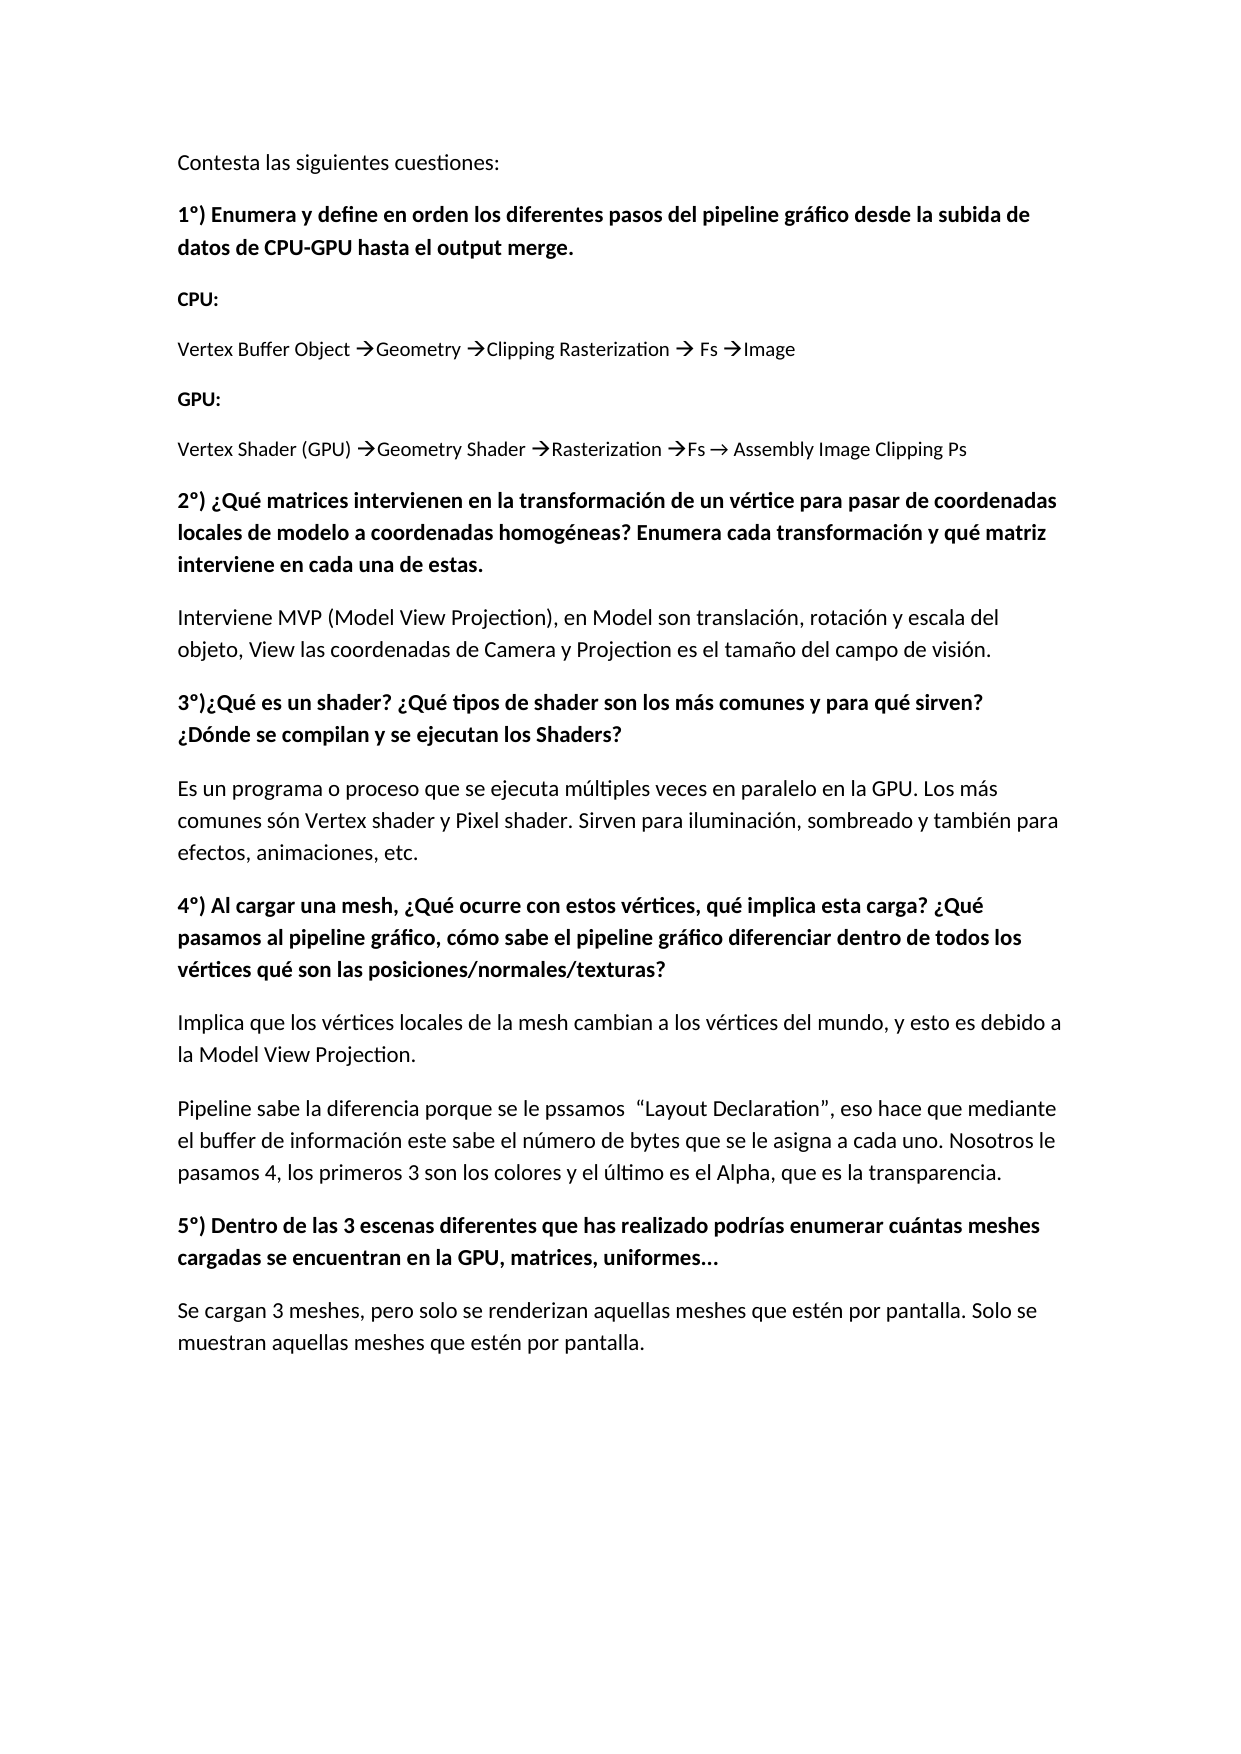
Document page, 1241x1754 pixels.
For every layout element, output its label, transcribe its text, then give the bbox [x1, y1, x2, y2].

text Contesta las siguientes cuestiones: [177, 148, 1063, 176]
text Pipeline sabe la diferencia porque se le pssamos “Layout Declaration”, eso hace que mediante el buffer de información este sabe el número de bytes que se le asigna a cada uno. Nosotros le pasamos 4, los primeros 3 son los colores y el último es el Alpha, que es la transparencia. [177, 1094, 1063, 1186]
text Interviene MVP (Model View Projection), en Model son translación, rotación y escala del objeto, View las coordenadas de Camera y Projection es el tamaño del campo de visión. [177, 603, 1063, 663]
text Se cargan 3 meshes, pero solo se renderizan aquellas meshes que estén por pantalla. Solo se muestran aquellas meshes que estén por pantalla. [177, 1296, 1063, 1356]
text 5º) Dentro de las 3 escenas diferentes que has realizado podrías enumerar cuántas meshes cargadas se encuentran en la GPU, matrices, uniformes... [177, 1211, 1063, 1271]
text GPU: [177, 386, 1063, 411]
text CPU: [177, 286, 1063, 311]
text Vertex Shader (GPU) Geometry Shader Rasterization Fs → Assembly Image Clipping Ps [177, 436, 1063, 461]
text Es un programa o proceso que se ejecuta múltiples veces en paralelo en la GPU. Los más comunes són Vertex shader y Pixel shader. Sirven para iluminación, sombreado y también para efectos, animaciones, etc. [177, 774, 1063, 866]
text 1º) Enumera y define en orden los diferentes pasos del pipeline gráfico desde la subida de datos de CPU-GPU hasta el output merge. [177, 201, 1063, 261]
text 2º) ¿Qué matrices intervienen en la transformación de un vértice para pasar de coordenadas locales de modelo a coordenadas homogéneas? Enumera cada transformación y qué matriz interviene en cada una de estas. [177, 486, 1063, 578]
text Implica que los vértices locales de la mesh cambian a los vértices del mundo, y esto es debido a la Model View Projection. [177, 1008, 1063, 1069]
text Vertex Buffer Object Geometry Clipping Rasterization Fs Image [177, 336, 1063, 361]
text 3º)¿Qué es un shader? ¿Qué tipos de shader son los más comunes y para qué sirven? ¿Dónde se compilan y se ejecutan los Shaders? [177, 688, 1063, 749]
text 4º) Al cargar una mesh, ¿Qué ocurre con estos vértices, qué implica esta carga? ¿Qué pasamos al pipeline gráfico, cómo sabe el pipeline gráfico diferenciar dentro de todos los vértices qué son las posiciones/normales/texturas? [177, 891, 1063, 983]
